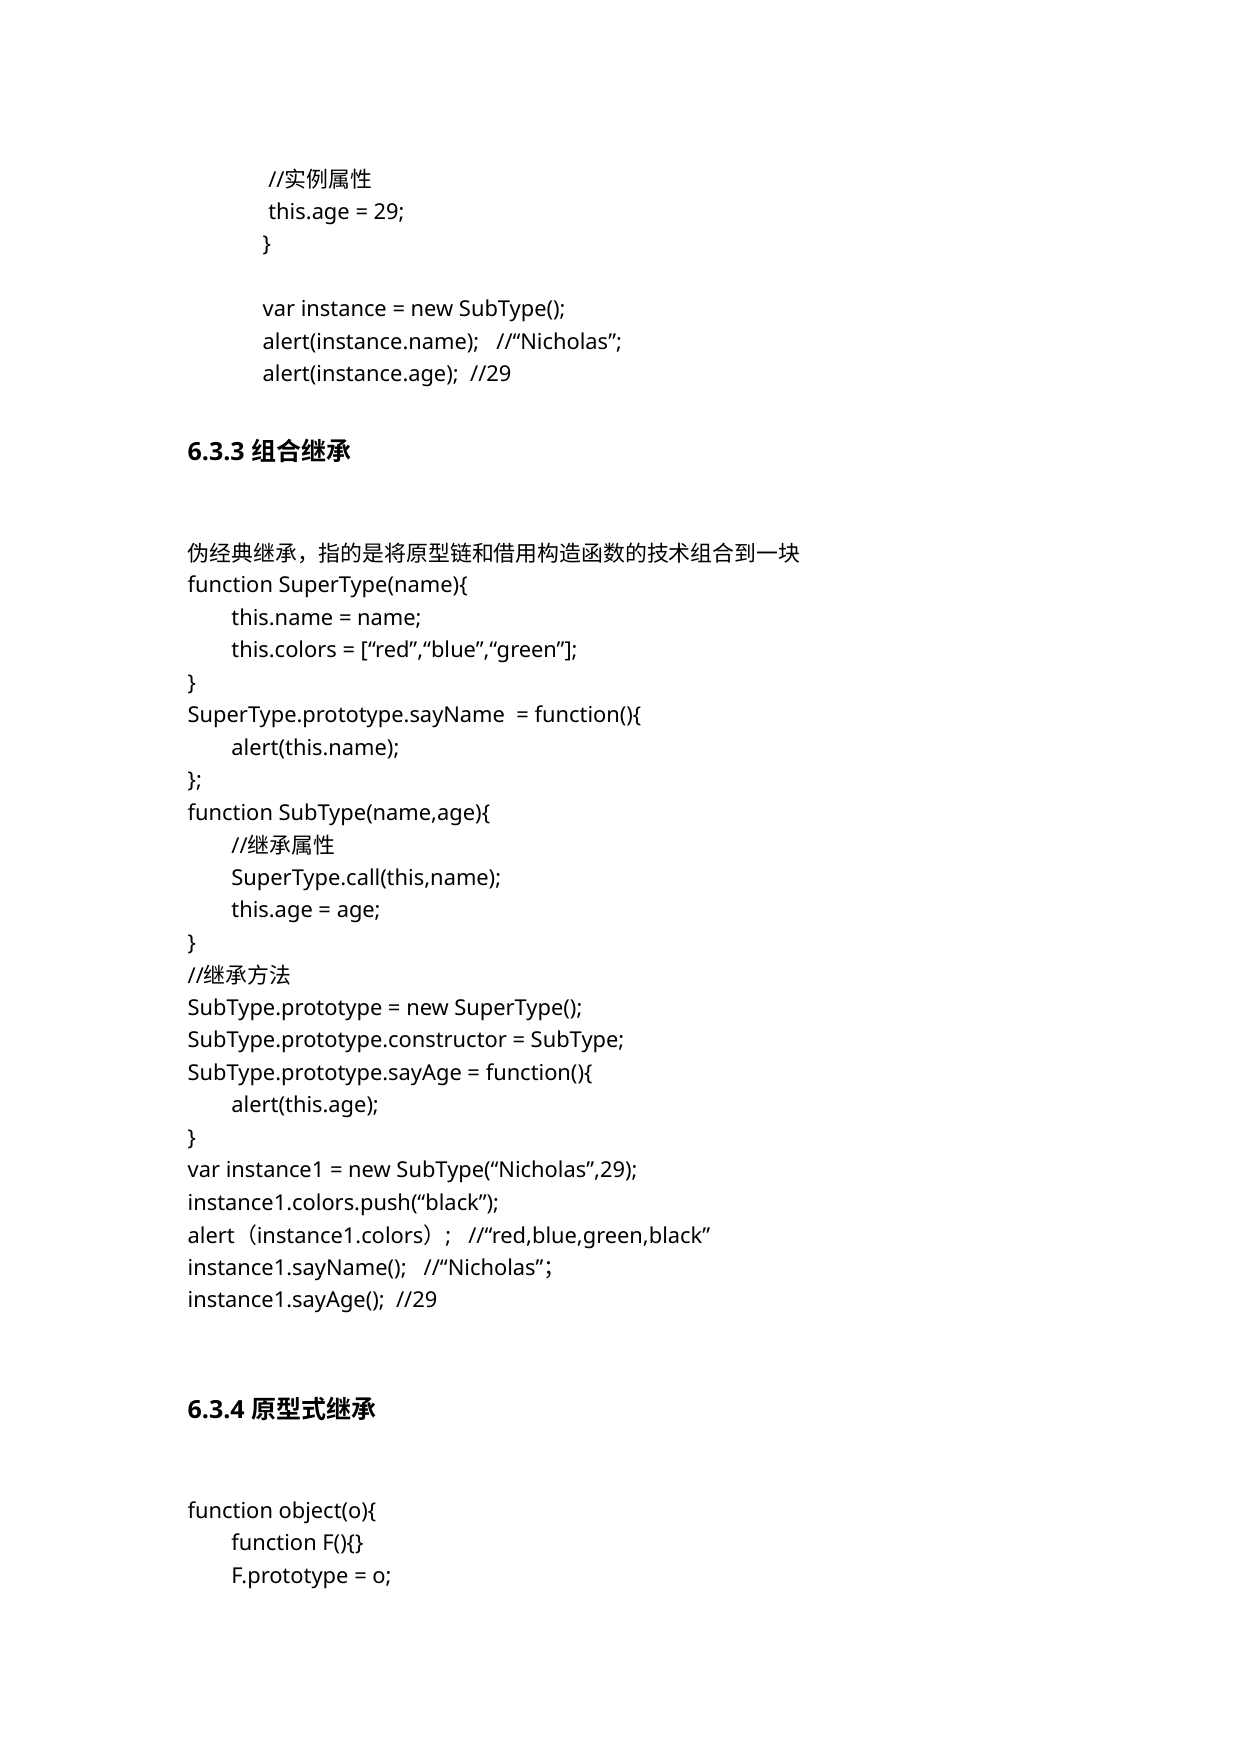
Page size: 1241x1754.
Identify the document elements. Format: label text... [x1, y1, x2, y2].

text function SuperType(name){ [187, 568, 1053, 600]
list alert(instance.age); //29 [262, 357, 1053, 389]
subtitle 6.3.4 原型式继承 [187, 1375, 1053, 1440]
text }; [187, 763, 1053, 795]
text this.name = name; [187, 600, 1053, 633]
list this.age = 29; [262, 194, 1053, 227]
list var instance = new SubType(); [262, 292, 1053, 324]
text instance1.sayAge(); //29 [187, 1283, 1053, 1315]
text alert（instance1.colors）; //“red,blue,green,black” [187, 1218, 1053, 1250]
text } [187, 665, 1053, 698]
text alert(this.name); [187, 730, 1053, 763]
list } [262, 227, 1053, 259]
text instance1.sayName(); //“Nicholas”； [187, 1250, 1053, 1283]
text function object(o){ [187, 1493, 1053, 1526]
text SuperType.call(this,name); [187, 860, 1053, 893]
text alert(this.age); [187, 1088, 1053, 1120]
text this.age = age; [187, 893, 1053, 925]
text } [187, 925, 1053, 958]
text SuperType.prototype.sayName = function(){ [187, 698, 1053, 730]
text var instance1 = new SubType(“Nicholas”,29); [187, 1153, 1053, 1185]
text SubType.prototype.sayAge = function(){ [187, 1055, 1053, 1088]
text function SubType(name,age){ [187, 795, 1053, 828]
text } [187, 1120, 1053, 1153]
text SubType.prototype.constructor = SubType; [187, 1023, 1053, 1055]
list //实例属性 [262, 162, 1053, 194]
text //继承属性 [187, 828, 1053, 860]
list alert(instance.name); //“Nicholas”; [262, 324, 1053, 357]
text //继承方法 [187, 958, 1053, 990]
text function F(){} [187, 1526, 1053, 1558]
text 伪经典继承，指的是将原型链和借用构造函数的技术组合到一块 [187, 535, 1053, 568]
text SubType.prototype = new SuperType(); [187, 990, 1053, 1023]
text this.colors = [“red”,“blue”,“green”]; [187, 633, 1053, 665]
subtitle 6.3.3 组合继承 [187, 417, 1053, 482]
text F.prototype = o; [187, 1558, 1053, 1591]
text instance1.colors.push(“black”); [187, 1185, 1053, 1218]
